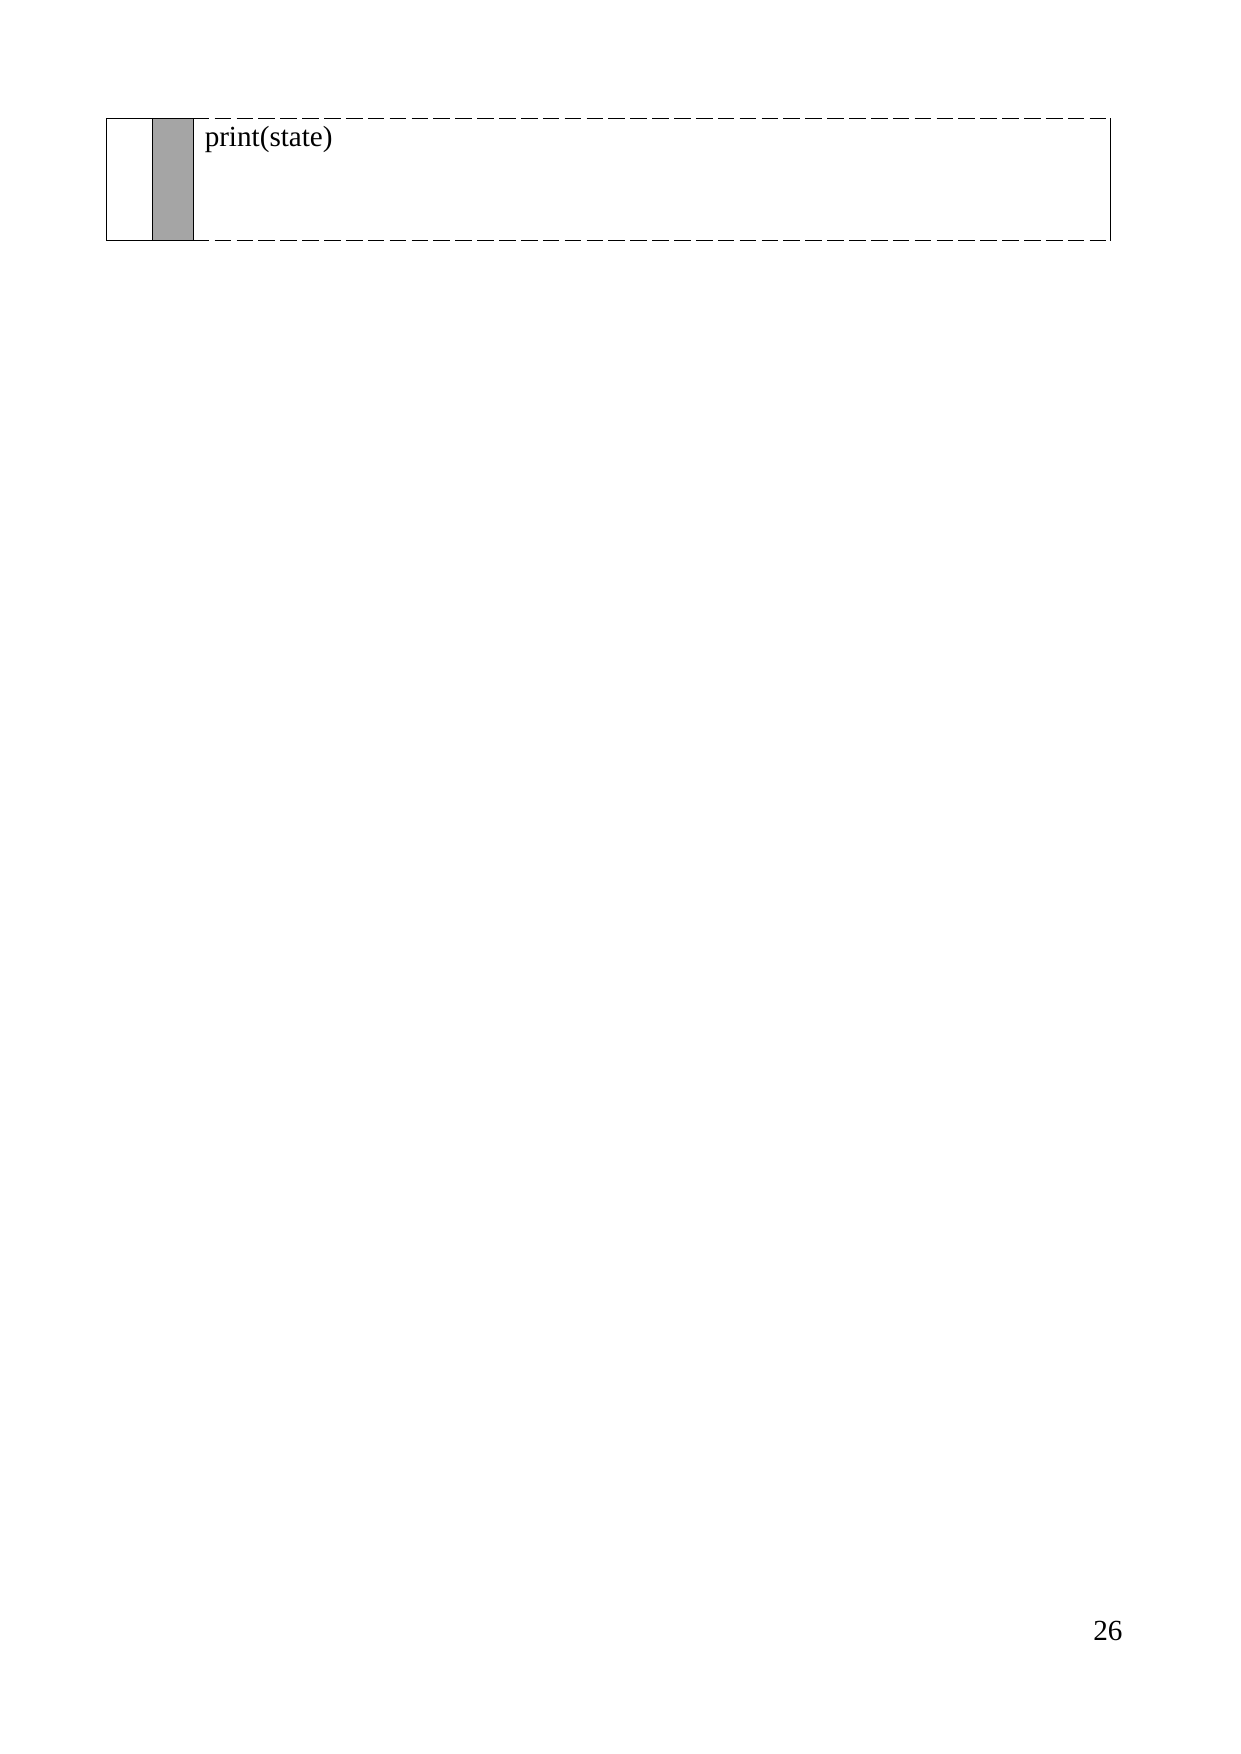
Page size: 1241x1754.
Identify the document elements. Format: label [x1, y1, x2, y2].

table_cell [194, 118, 1110, 240]
table_cell [153, 119, 193, 240]
